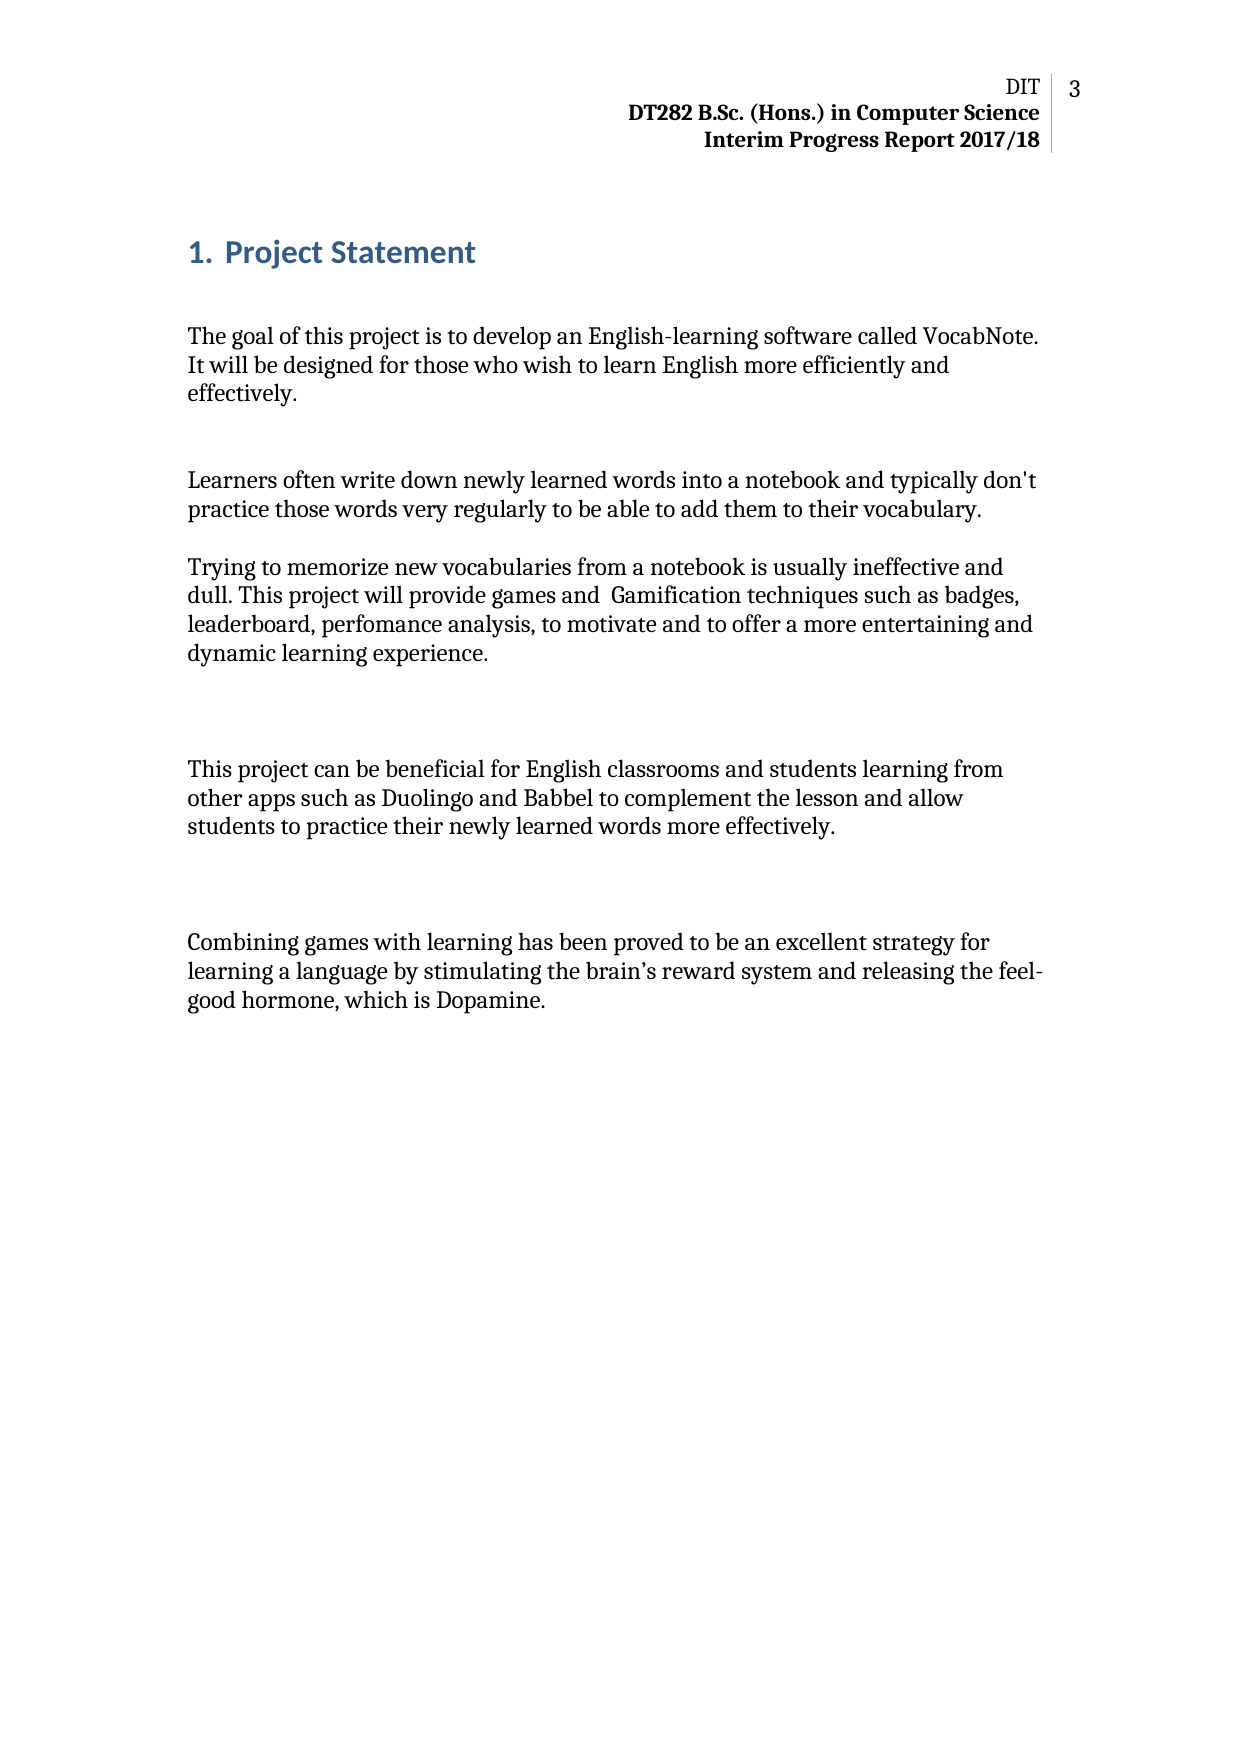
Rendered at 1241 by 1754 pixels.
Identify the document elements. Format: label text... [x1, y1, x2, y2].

text This project can be beneficial for English classrooms and students learning from other apps such as Duolingo and Babbel to complement the lesson and allow students to practice their newly learned words more effectively. [187, 755, 1053, 841]
text Combining games with learning has been proved to be an excellent strategy for learning a language by stimulating the brain’s reward system and releasing the feel-good hormone, which is Dopamine. [187, 928, 1053, 1014]
text Trying to memorize new vocabularies from a notebook is usually ineffective and dull. This project will provide games and Gamification techniques such as badges, leaderboard, perfomance analysis, to motivate and to offer a more entertaining and dynamic learning experience. [187, 553, 1053, 668]
text Learners often write down newly learned words into a notebook and typically don't practice those words very regularly to be able to add them to their vocabulary. [187, 437, 1053, 523]
text The goal of this project is to develop an English-learning software called VocabNote. It will be designed for those who wish to learn English more efficiently and effectively. [187, 322, 1053, 408]
subtitle Project Statement [187, 232, 1053, 272]
